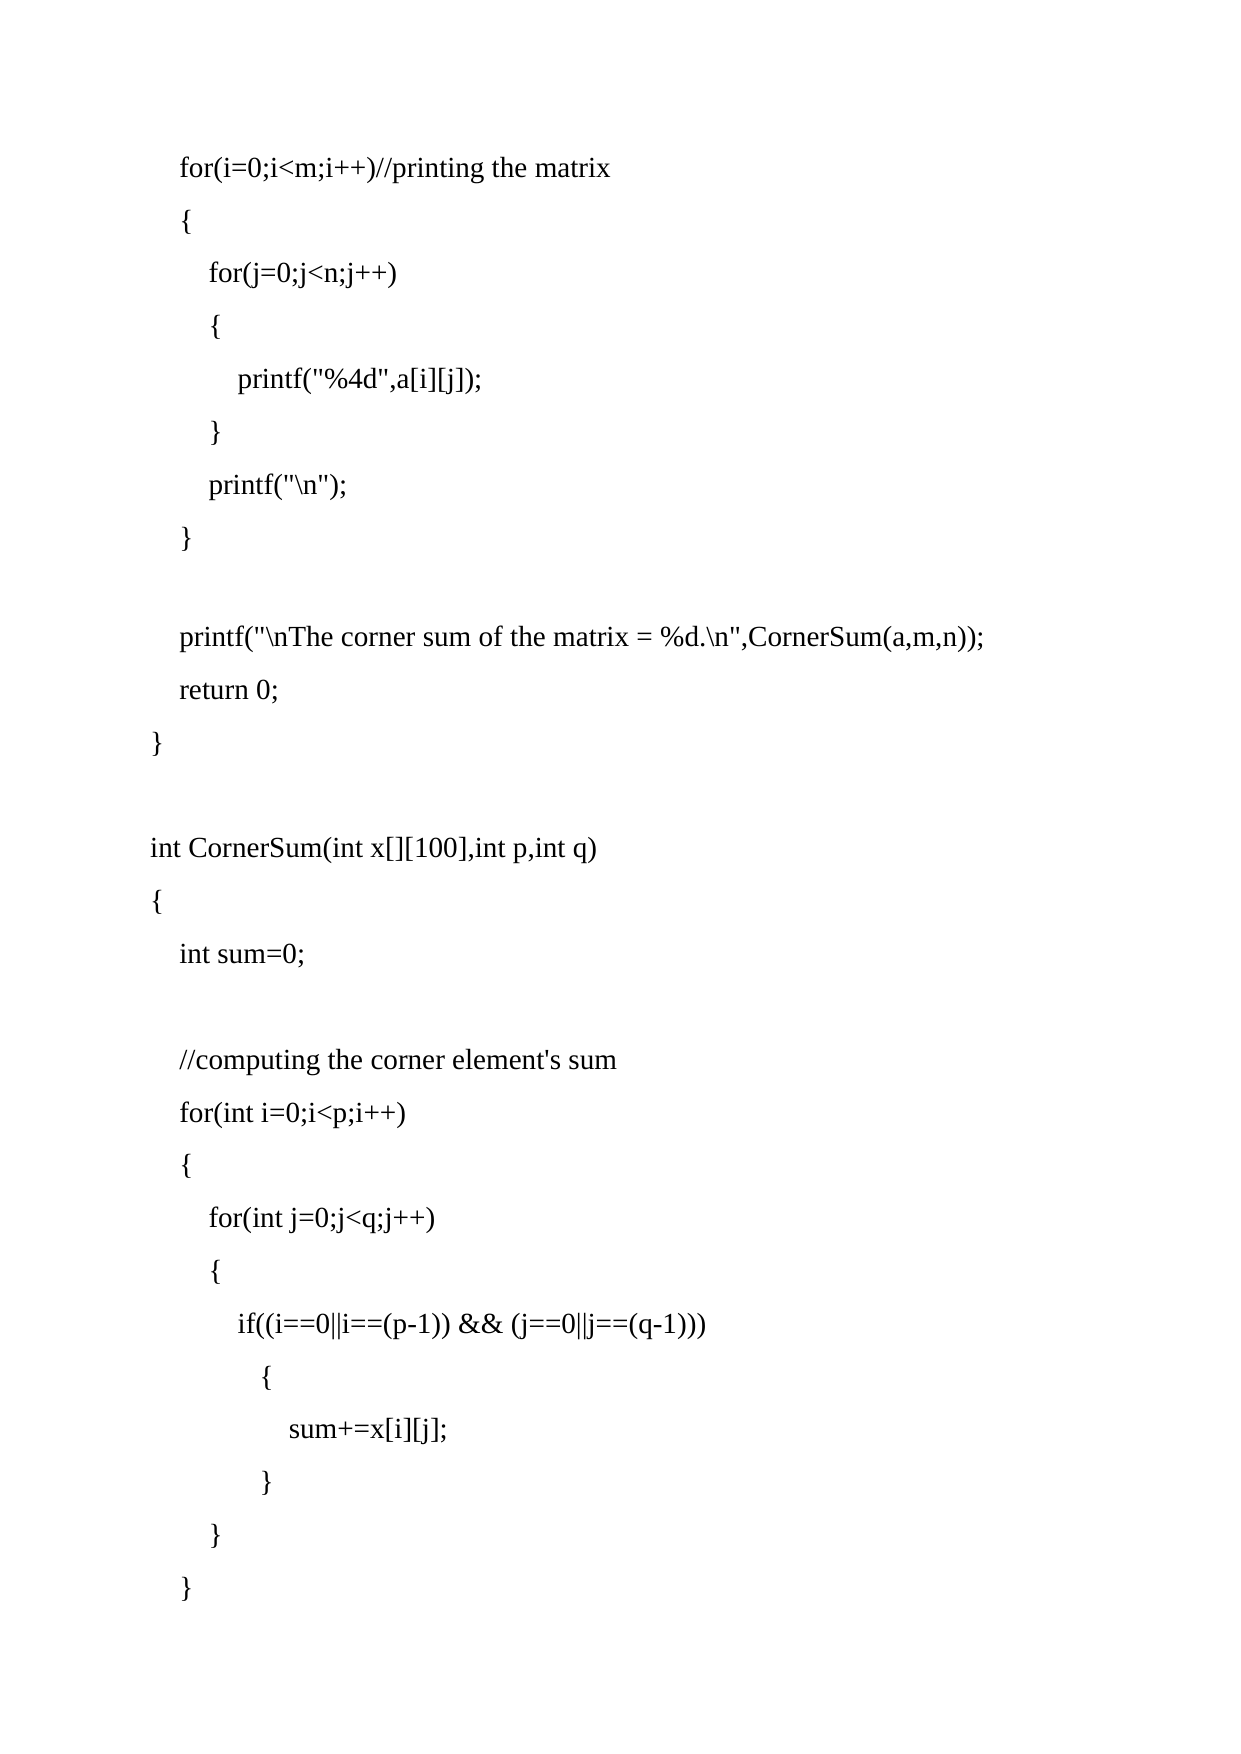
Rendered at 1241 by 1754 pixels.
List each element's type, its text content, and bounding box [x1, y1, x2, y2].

text //computing the corner element's sum [150, 1042, 1090, 1075]
text printf("%4d",a[i][j]); [150, 361, 1090, 395]
text printf("\nThe corner sum of the matrix = %d.\n",CornerSum(a,m,n)); [150, 619, 1090, 653]
text } [150, 1517, 1090, 1551]
text { [150, 1253, 1090, 1287]
text } [150, 520, 1090, 553]
text } [150, 1570, 1090, 1603]
text } [150, 414, 1090, 448]
text if((i==0||i==(p-1)) && (j==0||j==(q-1))) [150, 1306, 1090, 1339]
text printf("\n"); [150, 467, 1090, 500]
text int CornerSum(int x[][100],int p,int q) [150, 831, 1090, 864]
text for(int j=0;j<q;j++) [150, 1200, 1090, 1234]
text sum+=x[i][j]; [150, 1412, 1090, 1445]
text { [150, 883, 1090, 917]
text for(i=0;i<m;i++)//printing the matrix [150, 150, 1090, 183]
text return 0; [150, 672, 1090, 706]
text } [150, 725, 1090, 758]
text { [150, 1359, 1090, 1392]
text { [150, 308, 1090, 342]
text } [150, 1464, 1090, 1498]
text for(int i=0;i<p;i++) [150, 1095, 1090, 1128]
text { [150, 1147, 1090, 1181]
text for(j=0;j<n;j++) [150, 256, 1090, 289]
text { [150, 203, 1090, 236]
text int sum=0; [150, 936, 1090, 970]
